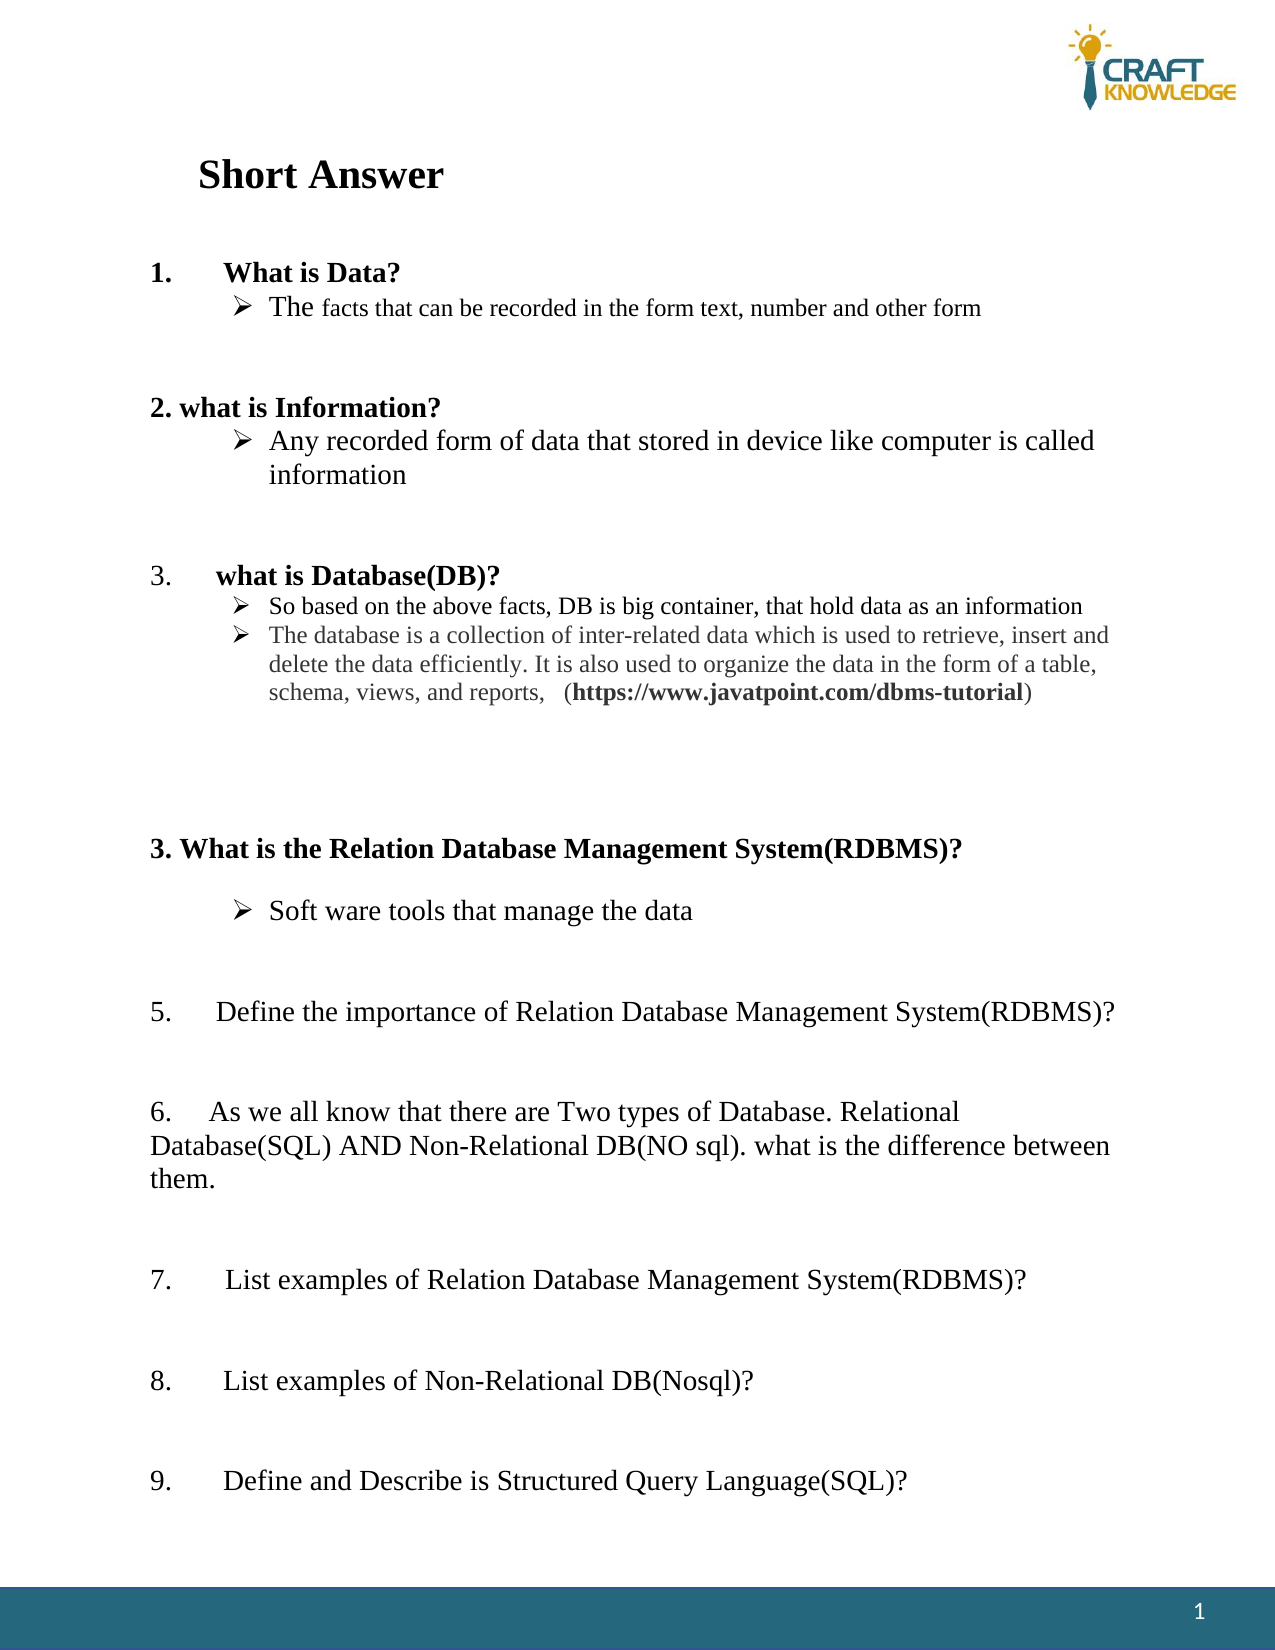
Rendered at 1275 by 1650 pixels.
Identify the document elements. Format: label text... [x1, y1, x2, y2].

list What is the Relation Database Management System(RDBMS)? [150, 831, 1125, 864]
list Soft ware tools that manage the data [231, 893, 1125, 927]
text 7. List examples of Relation Database Management System(RDBMS)? [150, 1262, 1125, 1296]
picture [1044, 12, 1259, 123]
text 3. what is Database(DB)? [150, 558, 1125, 591]
text 5. Define the importance of Relation Database Management System(RDBMS)? [150, 994, 1125, 1027]
text 9. Define and Describe is Structured Query Language(SQL)? [150, 1463, 1125, 1497]
text Short Answer [198, 150, 1125, 198]
text 8. List examples of Non-Relational DB(Nosql)? [150, 1363, 1125, 1396]
list what is Information? [150, 390, 1125, 423]
list So based on the above facts, DB is big container, that hold data as an information [231, 591, 1125, 620]
list Any recorded form of data that stored in device like computer is called information [231, 423, 1125, 491]
list What is Data? [150, 256, 1125, 289]
text 6. As we all know that there are Two types of Database. Relational Database(SQL) AND Non-Relational DB(NO sql). what is the difference between them. [150, 1094, 1125, 1195]
list The facts that can be recorded in the form text, number and other form [231, 289, 1125, 323]
list The database is a collection of inter-related data which is used to retrieve, insert and delete the data efficiently. It is also used to organize the data in the form of a table, schema, views, and reports, (https://www.javatpoint.com/dbms-tutorial) [231, 620, 1125, 706]
